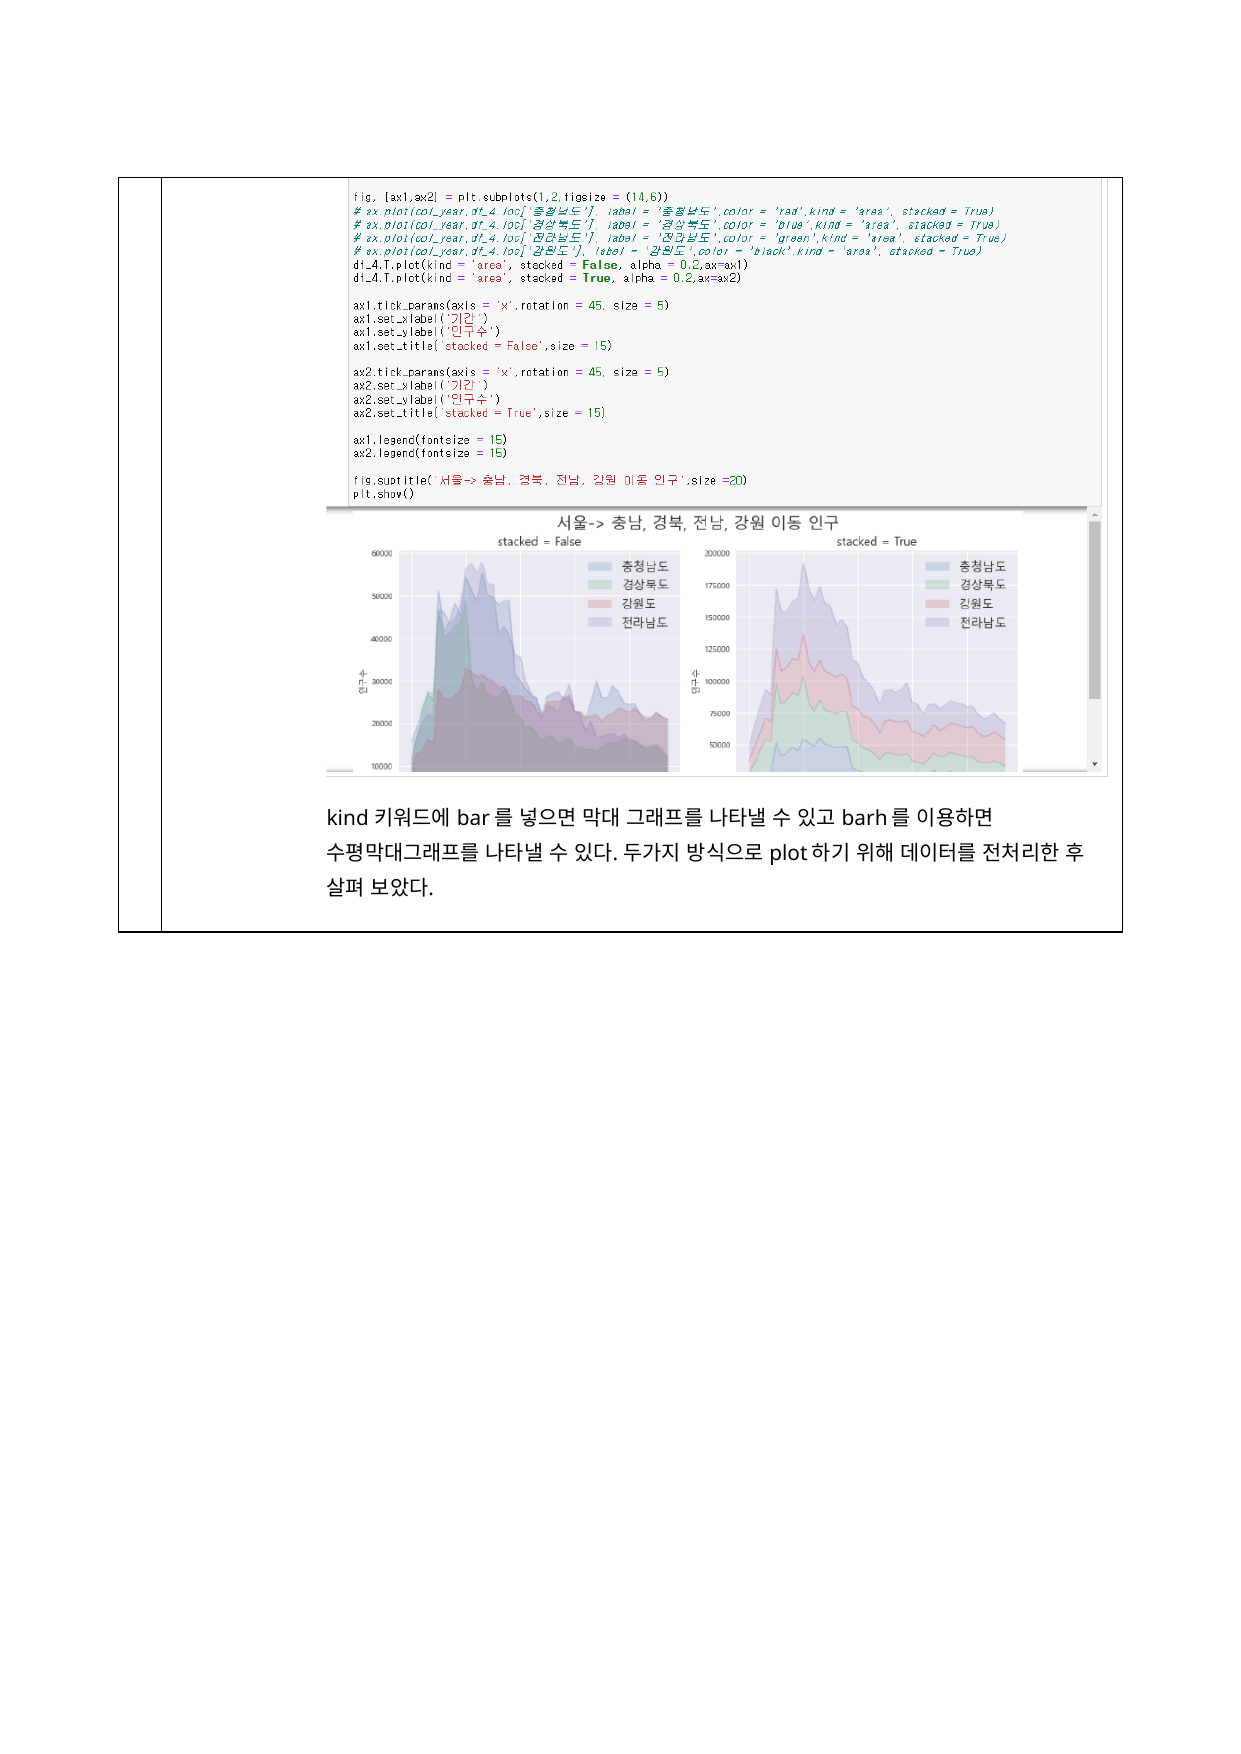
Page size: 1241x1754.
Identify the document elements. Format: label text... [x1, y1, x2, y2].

picture [326, 178, 1114, 777]
table_cell 오후 [119, 178, 161, 931]
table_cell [162, 178, 1122, 931]
